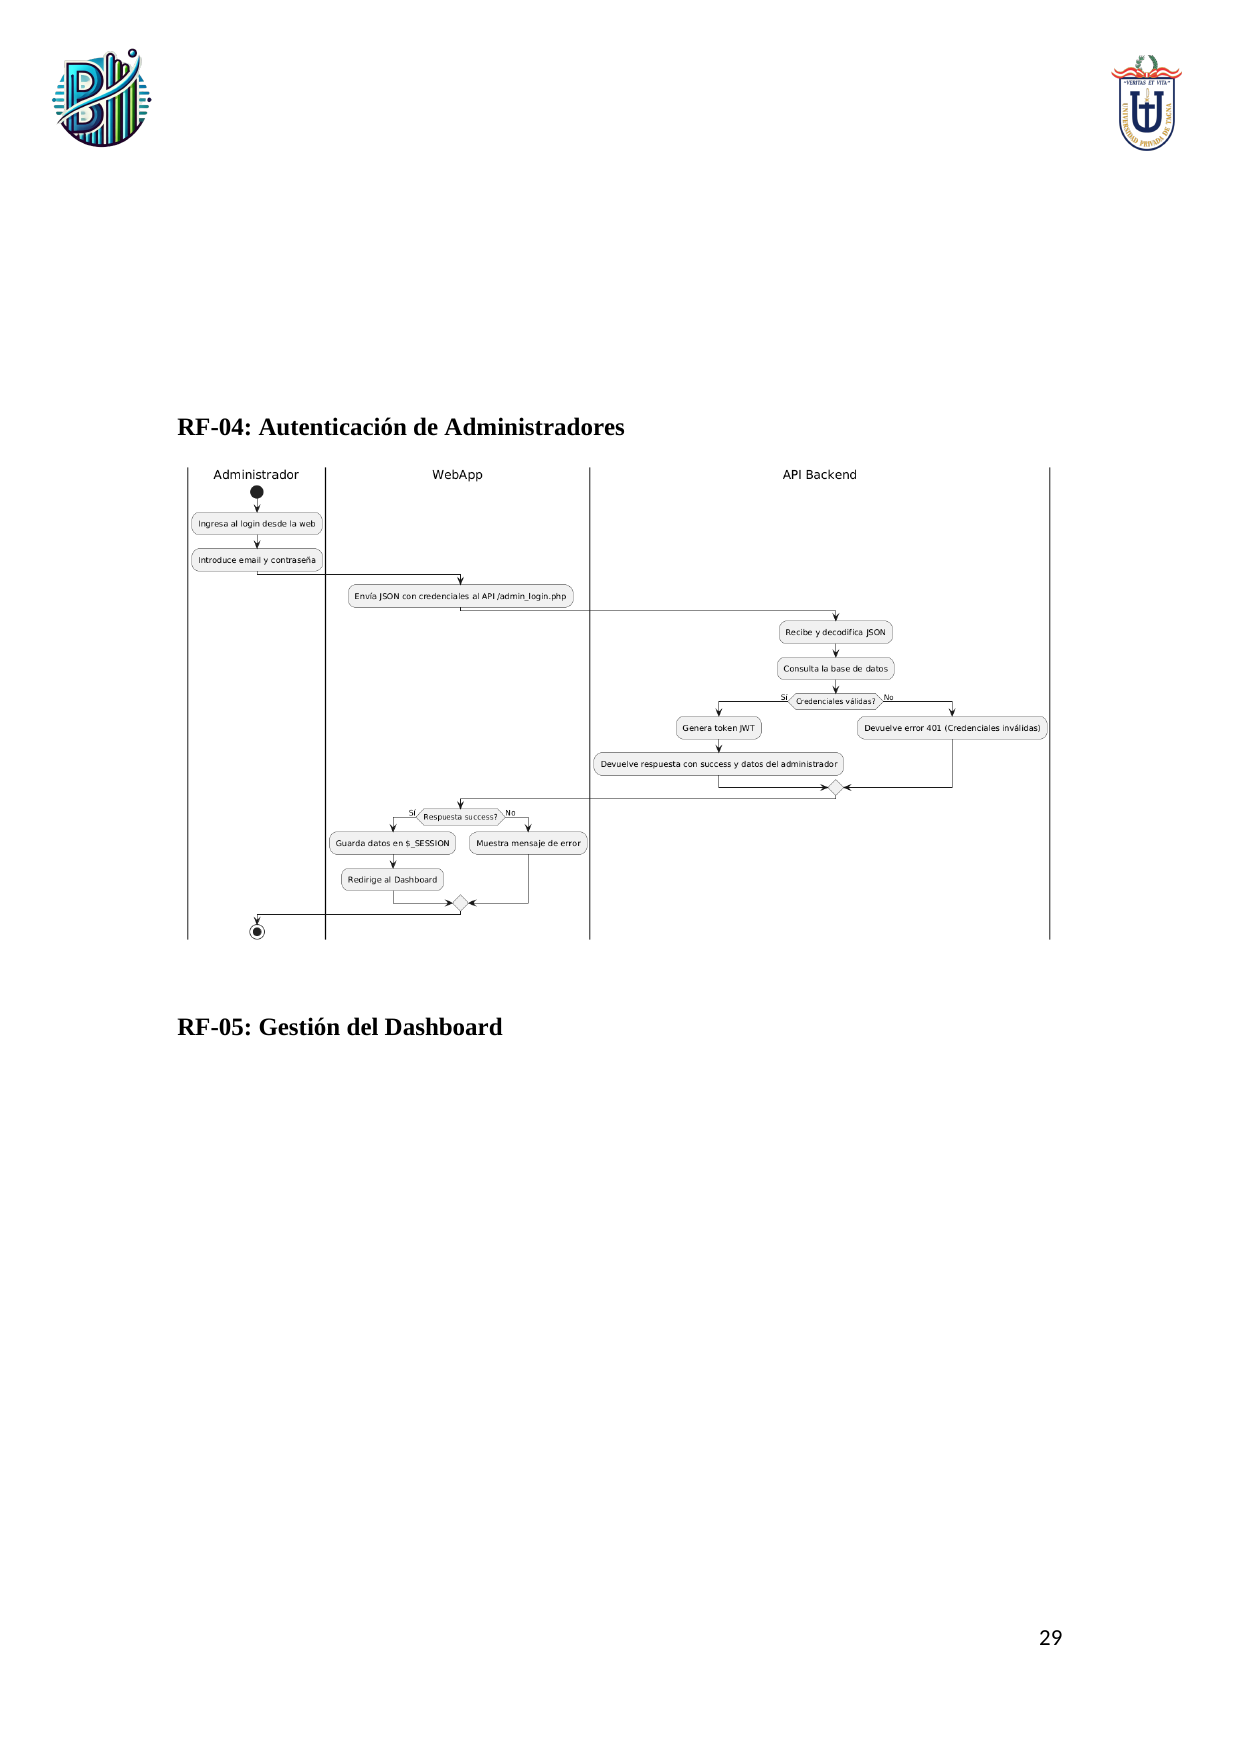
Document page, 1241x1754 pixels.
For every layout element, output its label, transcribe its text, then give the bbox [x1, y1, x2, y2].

text RF-05: Gestión del Dashboard [177, 1012, 1062, 1041]
text RF-04: Autenticación de Administradores [177, 412, 1062, 441]
picture [1111, 55, 1182, 151]
picture [48, 45, 154, 151]
picture [177, 459, 1062, 946]
